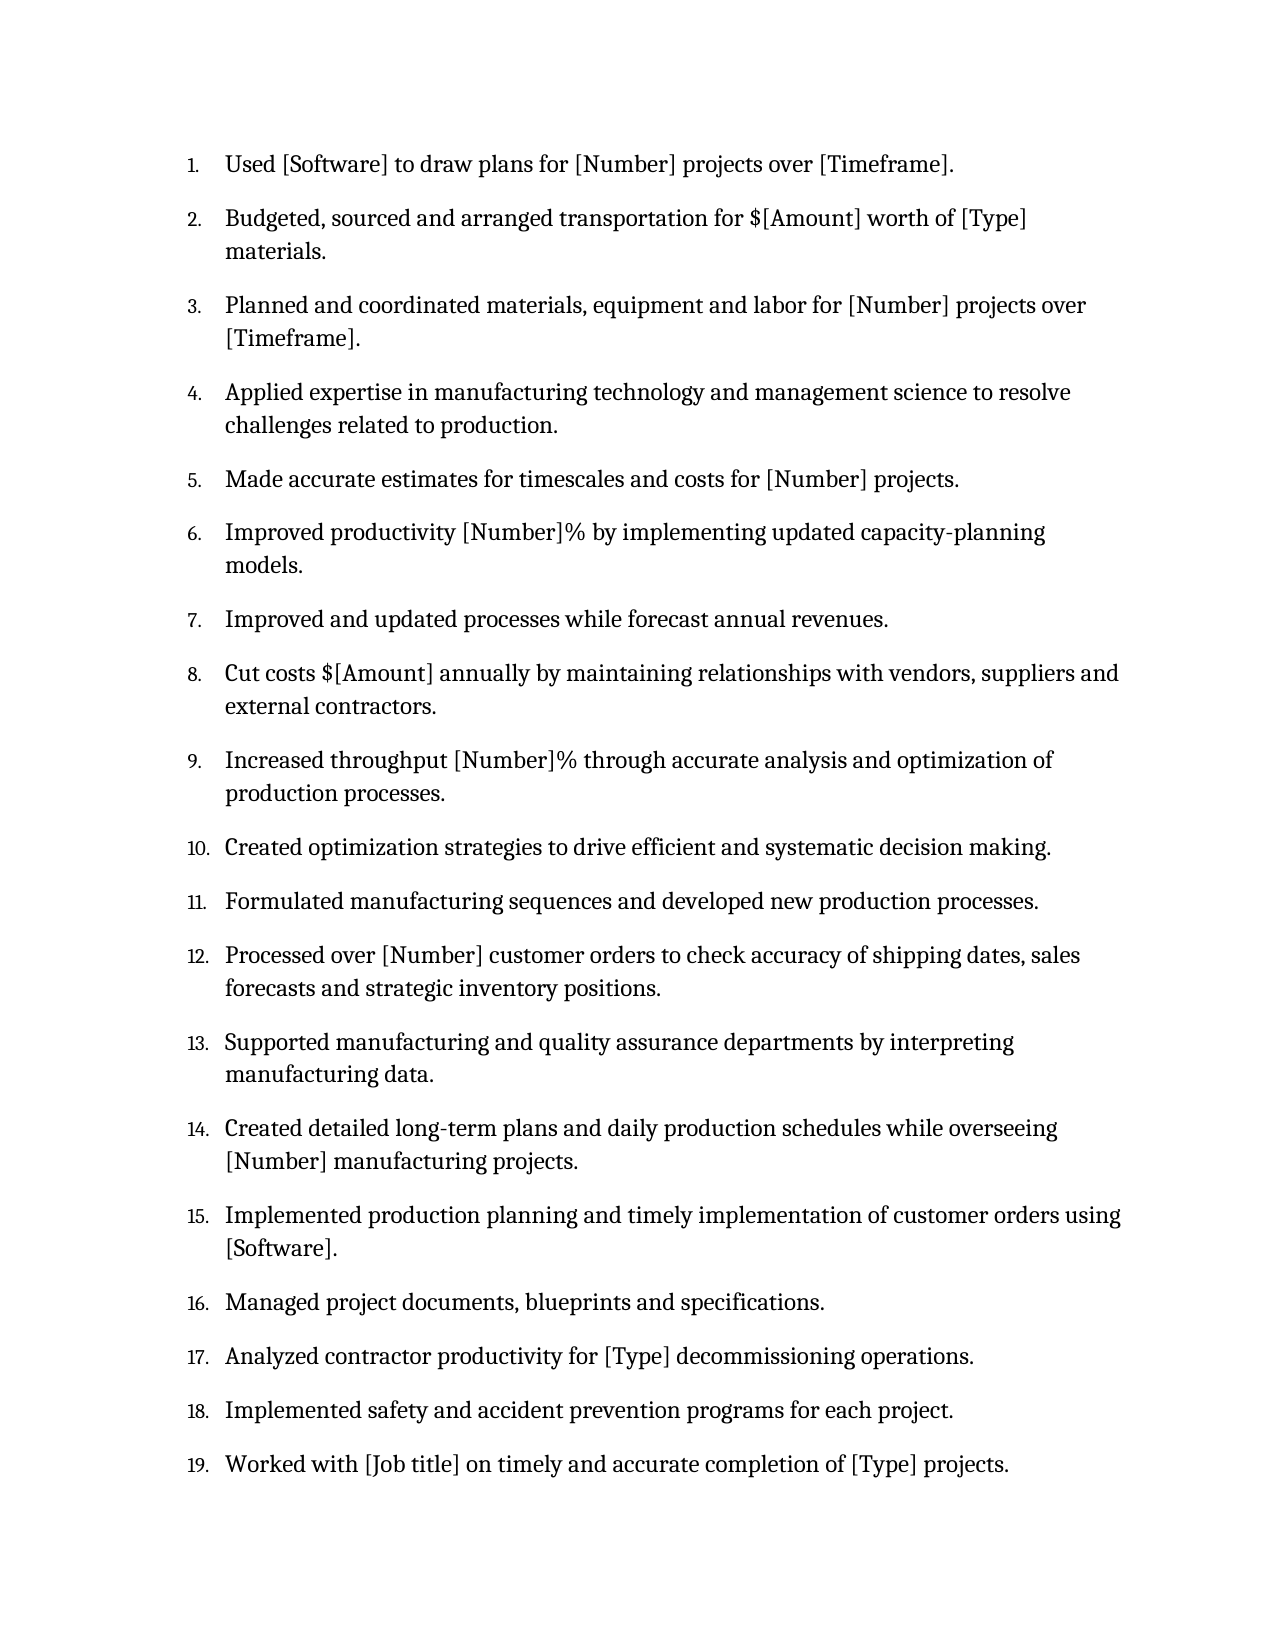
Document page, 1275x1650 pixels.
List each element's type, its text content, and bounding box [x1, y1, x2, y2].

list Analyzed contractor productivity for [Type] decommissioning operations. [187, 1342, 1125, 1371]
list Managed project documents, blueprints and specifications. [187, 1288, 1125, 1317]
list Implemented production planning and timely implementation of customer orders using [Software]. [187, 1201, 1125, 1263]
list Implemented safety and accident prevention programs for each project. [187, 1396, 1125, 1424]
list Formulated manufacturing sequences and developed new production processes. [187, 887, 1125, 915]
list Applied expertise in manufacturing technology and management science to resolve challenges related to production. [187, 378, 1125, 439]
list Created detailed long-term plans and daily production schedules while overseeing [Number] manufacturing projects. [187, 1114, 1125, 1176]
list Supported manufacturing and quality assurance departments by interpreting manufacturing data. [187, 1027, 1125, 1089]
list Improved productivity [Number]% by implementing updated capacity-planning models. [187, 518, 1125, 580]
list Made accurate estimates for timescales and costs for [Number] projects. [187, 464, 1125, 493]
list Budgeted, sourced and arranged transportation for $[Amount] worth of [Type] materials. [187, 204, 1125, 266]
list Processed over [Number] customer orders to check accuracy of shipping dates, sales forecasts and strategic inventory positions. [187, 941, 1125, 1002]
list Used [Software] to draw plans for [Number] projects over [Timeframe]. [187, 150, 1125, 179]
list Improved and updated processes while forecast annual revenues. [187, 605, 1125, 634]
list Planned and coordinated materials, equipment and labor for [Number] projects over [Timeframe]. [187, 291, 1125, 352]
list Cut costs $[Amount] annually by maintaining relationships with vendors, suppliers and external contractors. [187, 659, 1125, 721]
list Increased throughput [Number]% through accurate analysis and optimization of production processes. [187, 746, 1125, 808]
list Created optimization strategies to drive efficient and systematic decision making. [187, 833, 1125, 862]
list Worked with [Job title] on timely and accurate completion of [Type] projects. [187, 1449, 1125, 1478]
